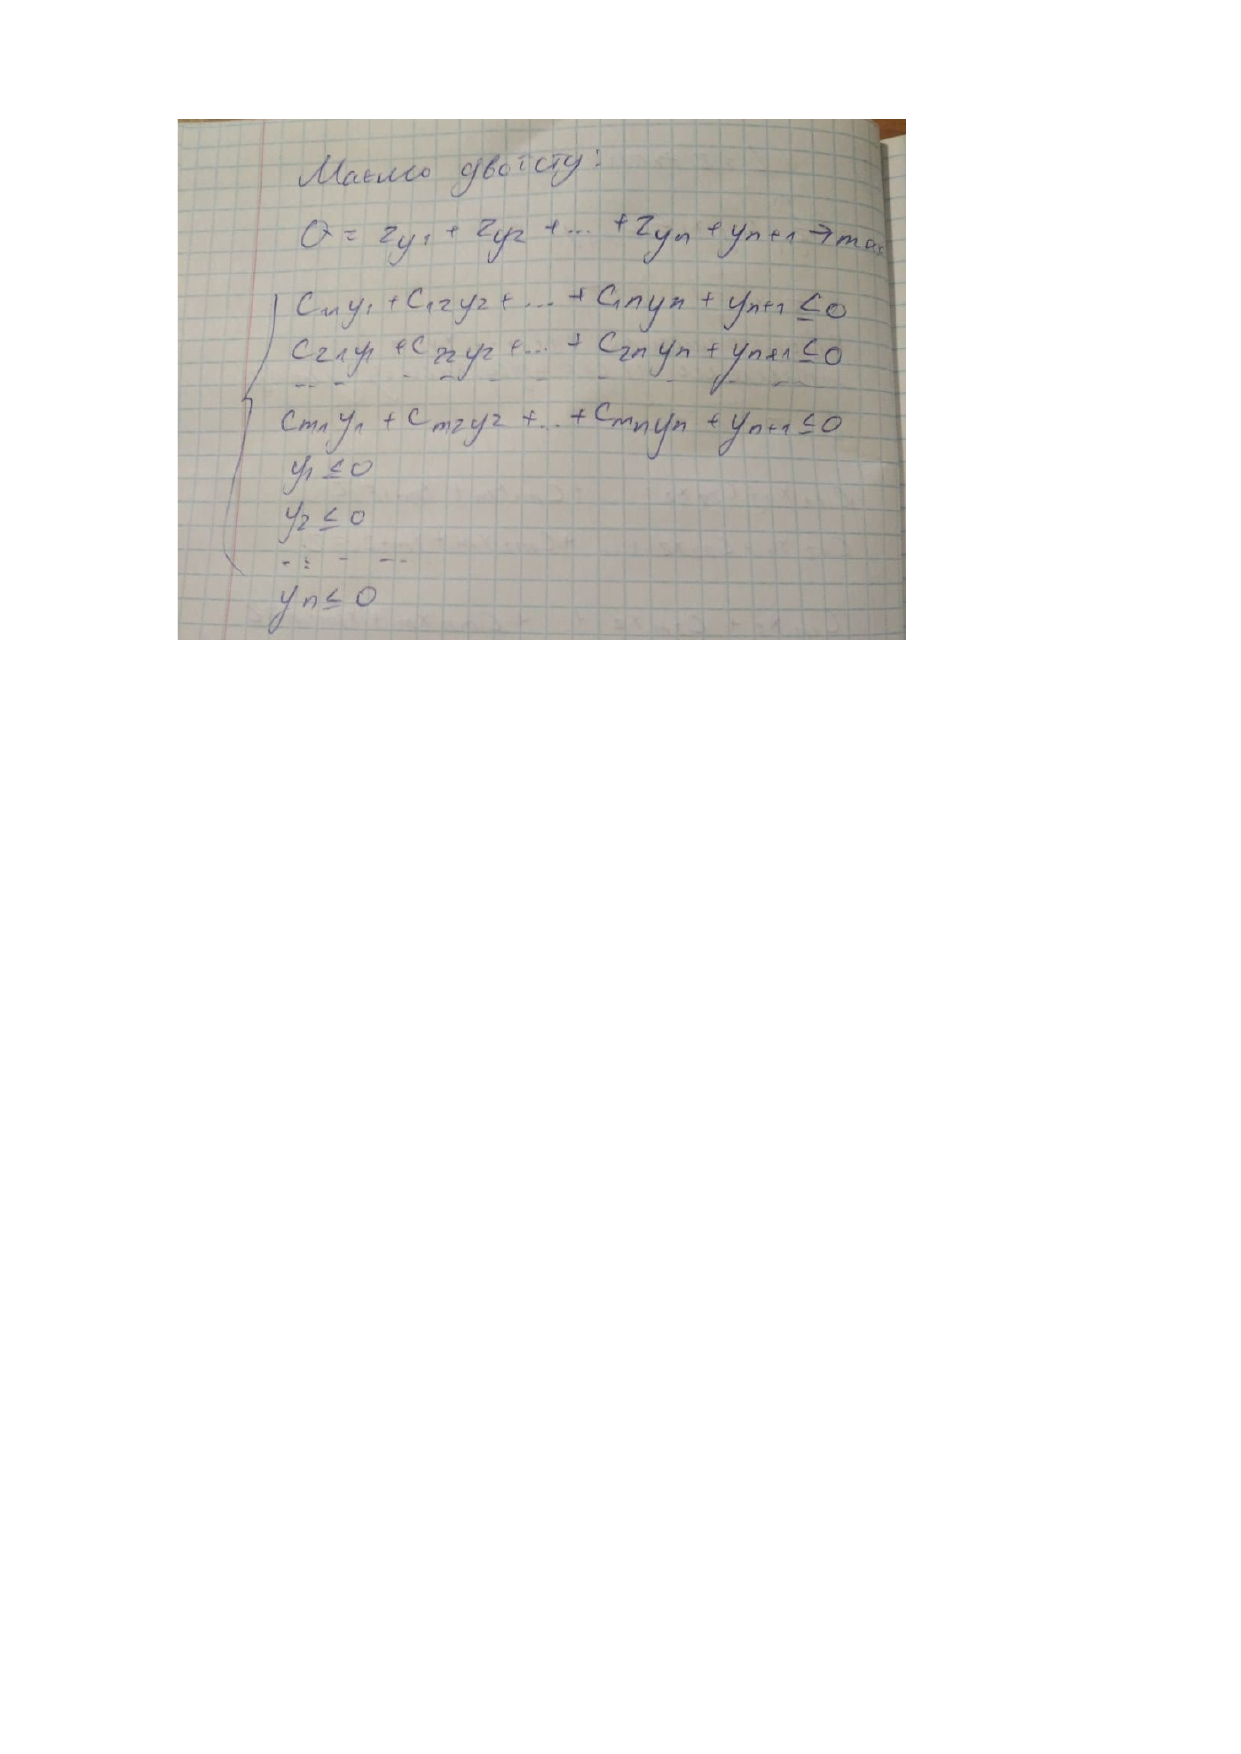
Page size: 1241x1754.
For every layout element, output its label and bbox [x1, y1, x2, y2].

picture [178, 119, 905, 640]
